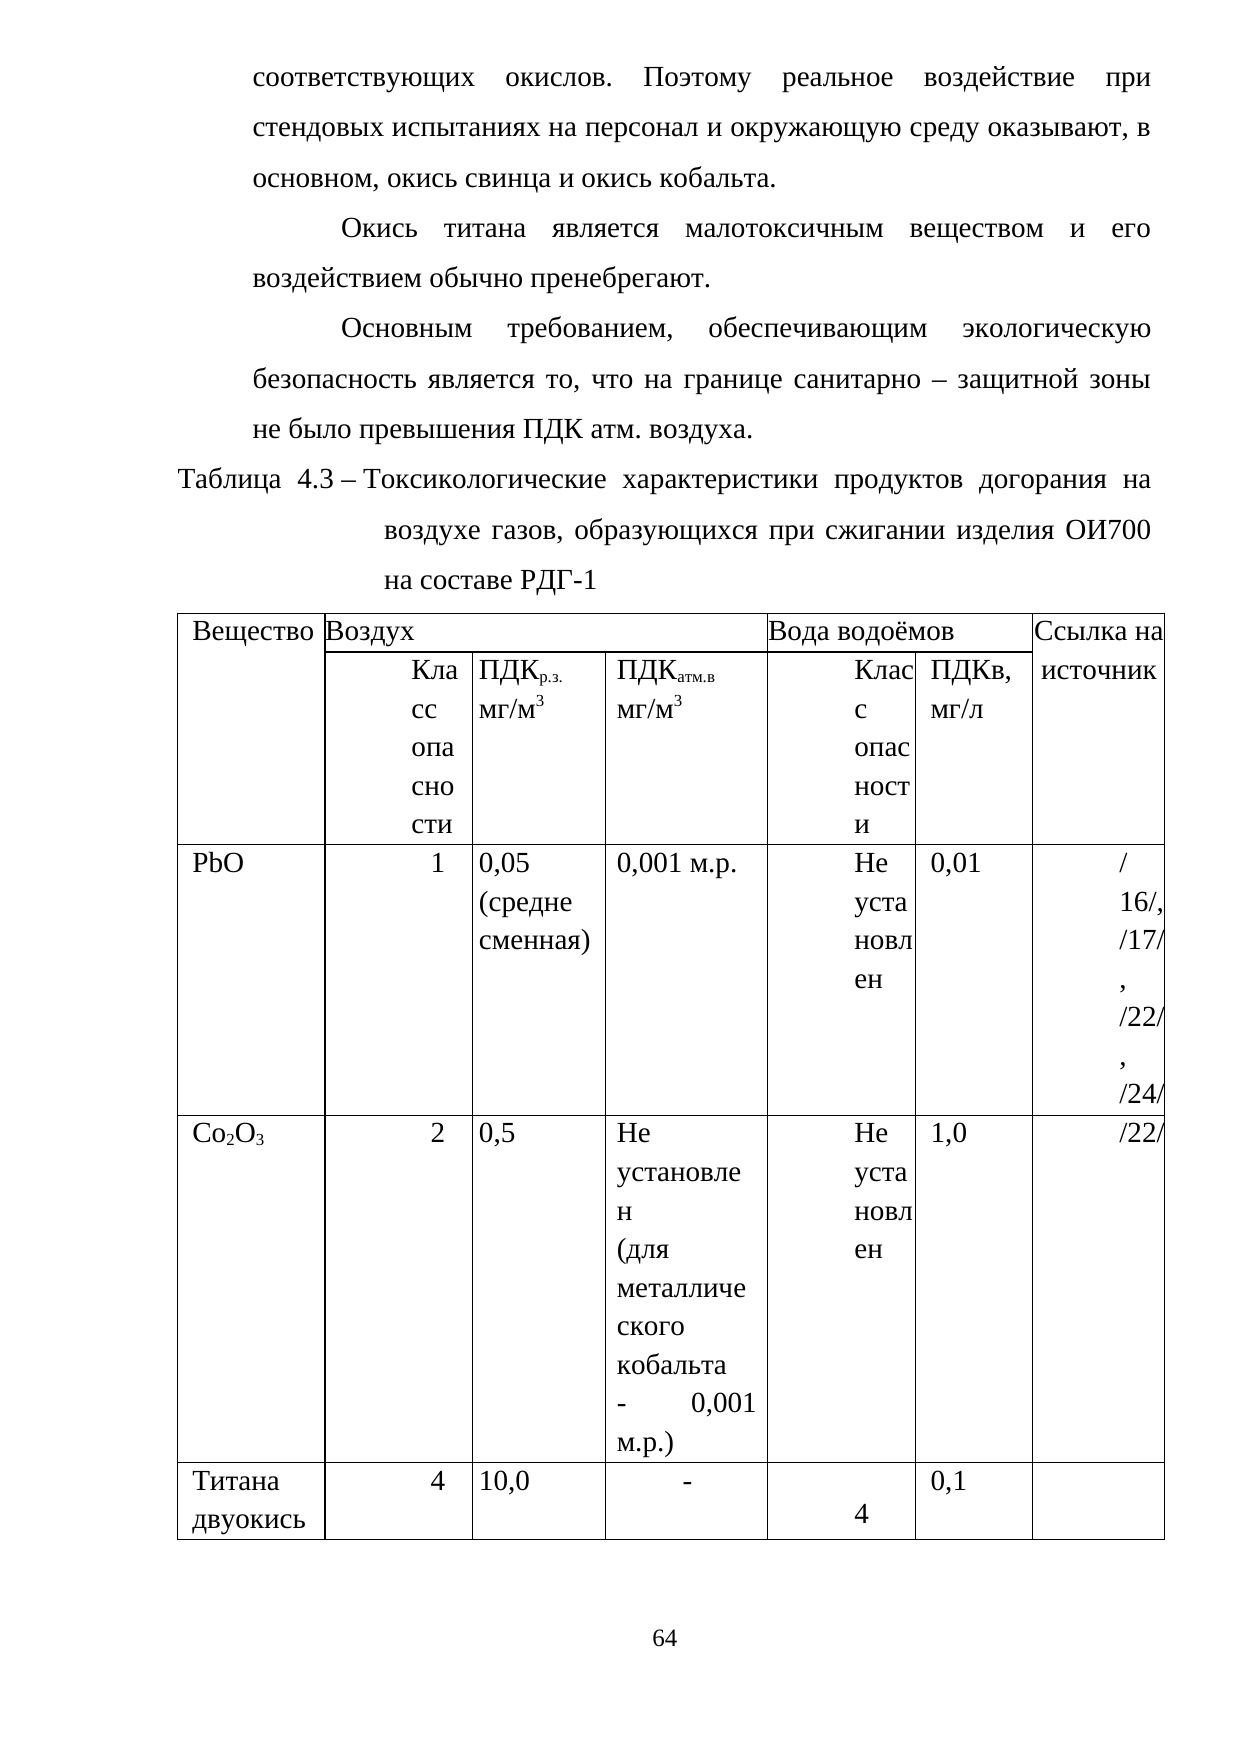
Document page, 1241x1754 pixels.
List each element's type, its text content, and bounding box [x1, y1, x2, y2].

table_cell 0,01 [916, 845, 1032, 1114]
text Основным требованием, обеспечивающим экологическую безопасность является то, что на границе санитарно – защитной зоны не было превышения ПДК атм. воздуха. [252, 311, 1152, 445]
table_cell Класс опасности [326, 653, 472, 844]
text Окись титана является малотоксичным веществом и его воздействием обычно пренебрегают. [252, 210, 1152, 294]
table_cell [1033, 1463, 1164, 1539]
table_header Воздух [326, 614, 767, 651]
table_cell 2 [326, 1116, 472, 1462]
table_cell 0,1 [916, 1463, 1032, 1539]
table_cell ПДКр.з. мг/м3 [473, 653, 605, 844]
table_header Вода водоёмов [768, 614, 1032, 651]
table_cell 1,0 [916, 1116, 1032, 1462]
table_cell Класс опасности [768, 653, 915, 844]
table_cell - [606, 1463, 767, 1539]
text Таблица 4.3 – Токсикологические характеристики продуктов догорания на воздухе газов, образующихся при сжигании изделия ОИ700 на составе РДГ-1 [177, 462, 1152, 596]
table_cell PbO [178, 845, 324, 1114]
table_cell Не установлен (для металлического кобальта - 0,001 м.р.) [606, 1116, 767, 1462]
table_cell ПДКв, мг/л [916, 653, 1032, 844]
table_header Ссылка на источник [1033, 614, 1164, 844]
table_cell 1 [326, 845, 472, 1114]
table_cell Титана двуокись [178, 1463, 324, 1539]
table_cell Со2О3 [178, 1116, 324, 1462]
table_cell Не установлен [768, 845, 915, 1114]
table_cell 0,5 [473, 1116, 605, 1462]
table_cell ПДКатм.в мг/м3 [606, 653, 767, 844]
table_cell Не установлен [768, 1116, 915, 1462]
table_cell 10,0 [473, 1463, 605, 1539]
table_cell 0,05 (средне сменная) [473, 845, 605, 1114]
table_cell 4 [326, 1463, 472, 1539]
table_header Вещество [178, 614, 324, 844]
table_cell /22/ [1033, 1116, 1164, 1462]
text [252, 59, 1152, 193]
table_cell 0,001 м.р. [606, 845, 767, 1114]
table_cell 4 [768, 1463, 915, 1539]
table_cell /16/, /17/, /22/, /24/ [1033, 845, 1164, 1114]
